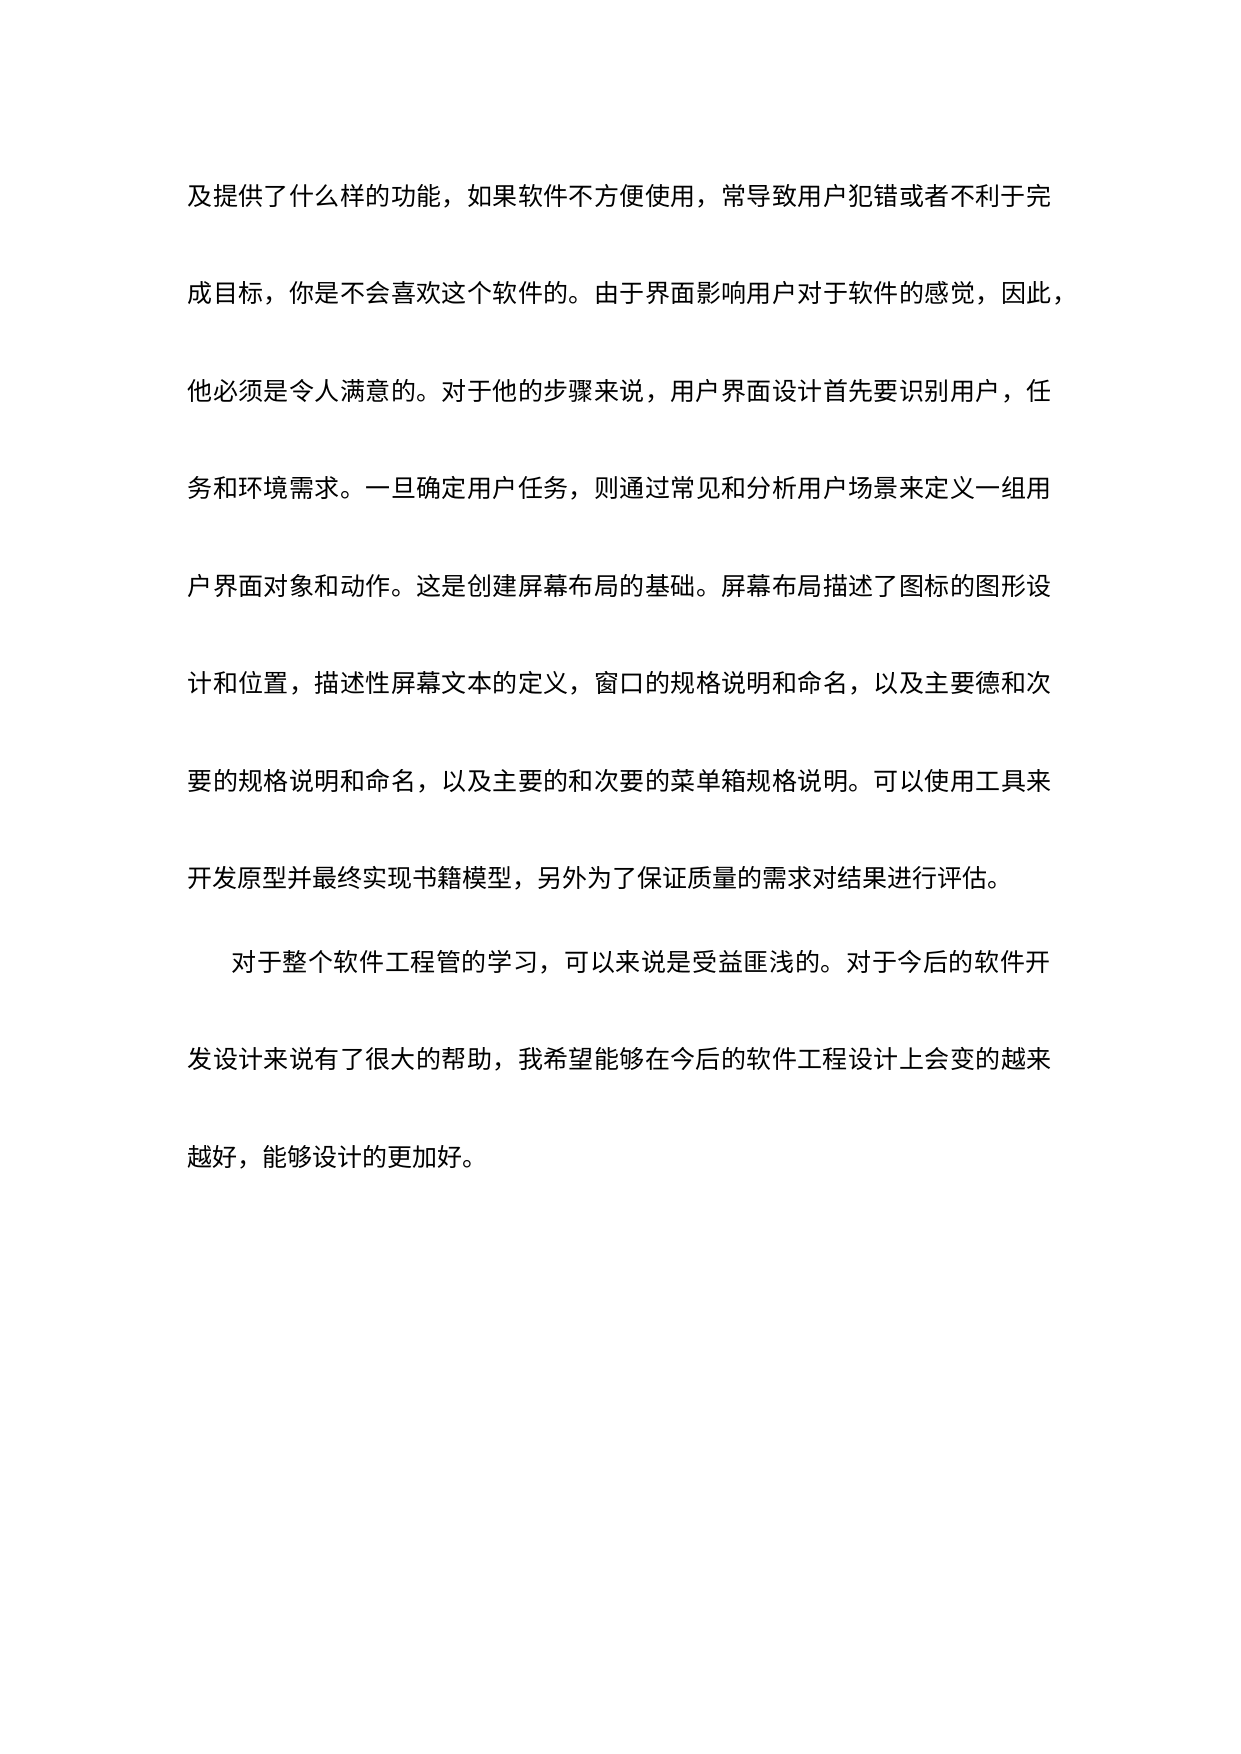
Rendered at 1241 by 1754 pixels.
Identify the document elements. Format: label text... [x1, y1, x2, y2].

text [187, 162, 1053, 909]
text 对于整个软件工程管的学习，可以来说是受益匪浅的。对于今后的软件开发设计来说有了很大的帮助，我希望能够在今后的软件工程设计上会变的越来越好，能够设计的更加好。 [187, 928, 1053, 1188]
